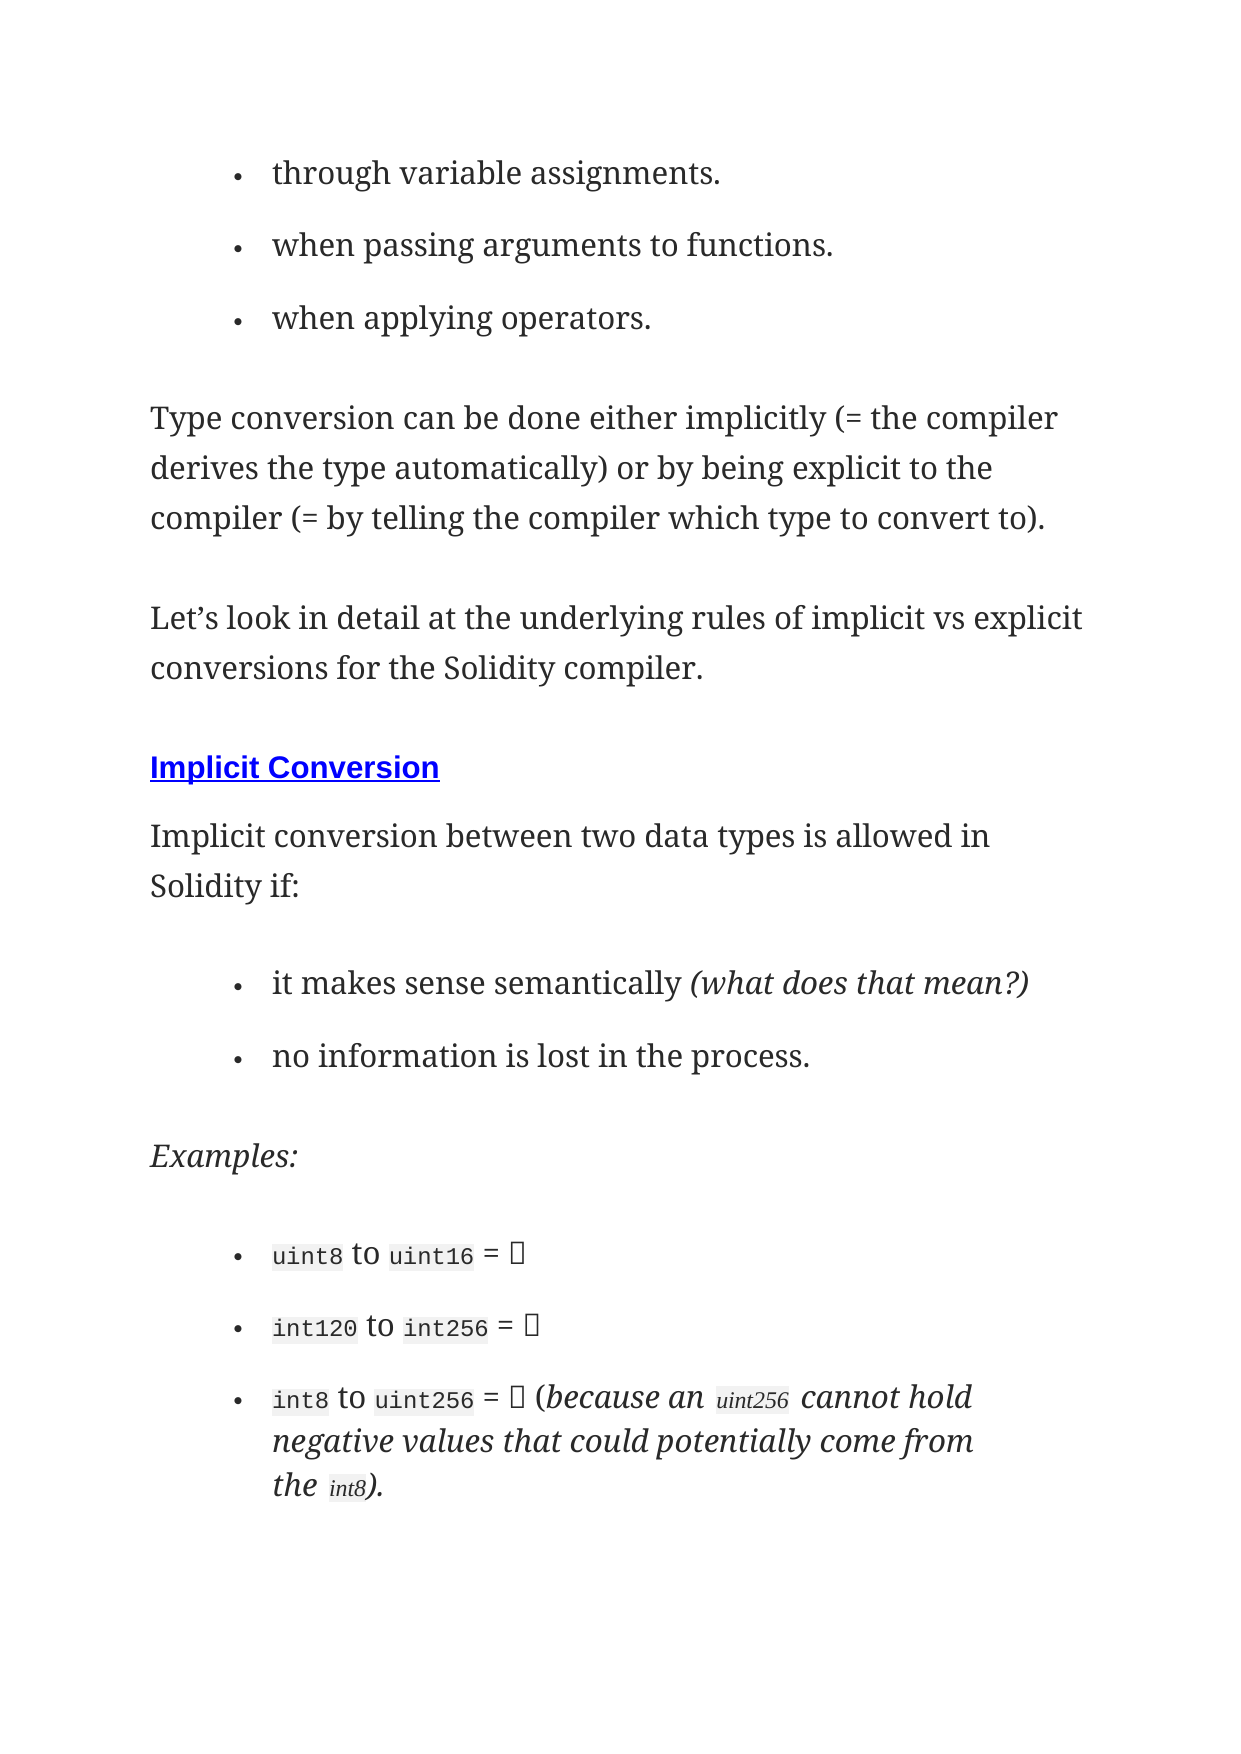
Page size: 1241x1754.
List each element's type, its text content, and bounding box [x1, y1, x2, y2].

text Implicit conversion between two data types is allowed in Solidity if: [150, 807, 1090, 907]
list through variable assignments. [234, 150, 1090, 194]
text Examples: [150, 1126, 1090, 1176]
list when passing arguments to functions. [234, 222, 1090, 266]
text Implicit Conversion [150, 748, 1090, 785]
list uint8 to uint16 = ✅ [234, 1230, 1090, 1273]
list no information is lost in the process. [234, 1032, 1090, 1076]
list it makes sense semantically (what does that mean?) [234, 960, 1090, 1004]
list when applying operators. [234, 294, 1090, 338]
list int8 to uint256 = ❌ (because an uint256 cannot hold negative values that could potentially come from the int8). [234, 1374, 1090, 1506]
text Type conversion can be done either implicitly (= the compiler derives the type automatically) or by being explicit to the compiler (= by telling the compiler which type to convert to). [150, 388, 1090, 538]
list int120 to int256 = ✅ [234, 1302, 1090, 1346]
text Let’s look in detail at the underlying rules of implicit vs explicit conversions for the Solidity compiler. [150, 588, 1090, 688]
